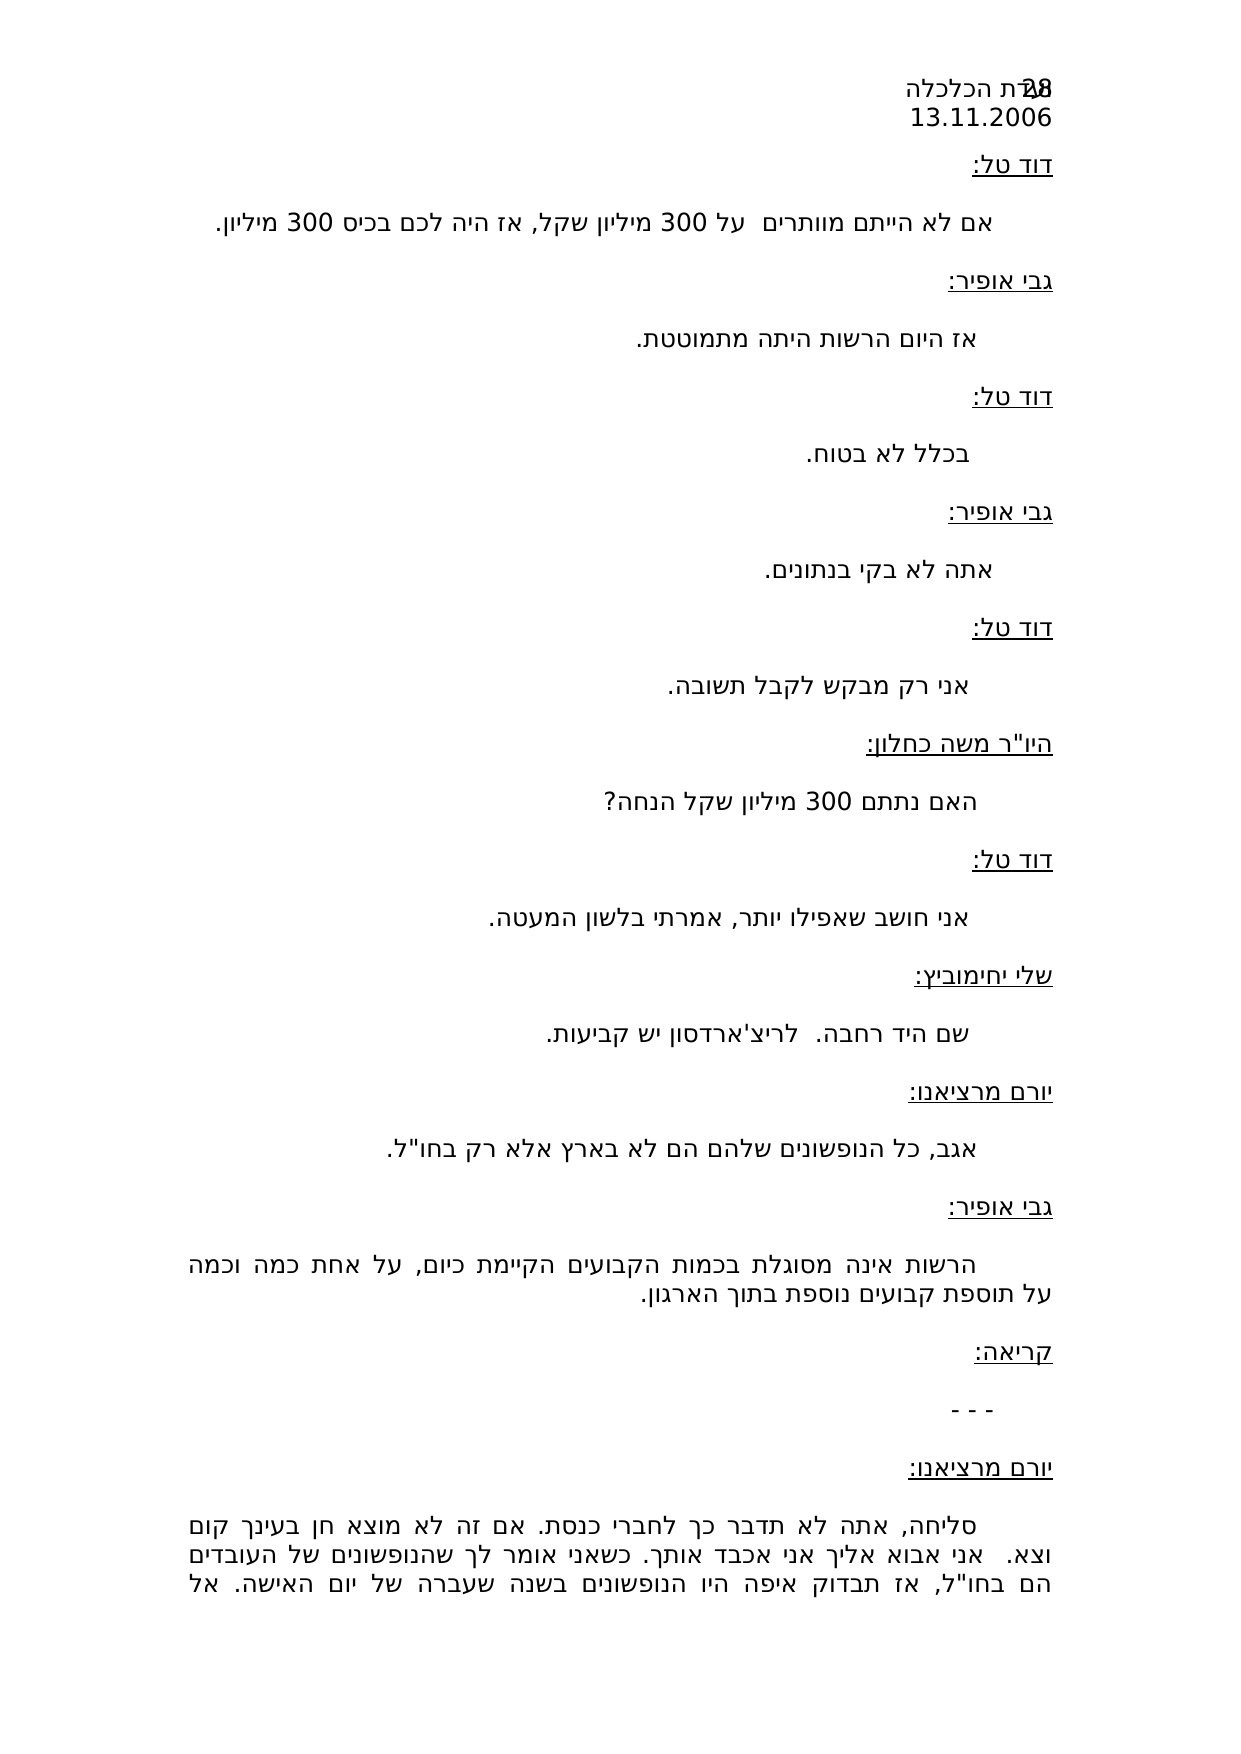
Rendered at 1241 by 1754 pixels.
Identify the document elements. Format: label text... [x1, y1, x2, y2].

text קריאה: [187, 1337, 1053, 1367]
text בכלל לא בטוח. [187, 439, 1053, 469]
text דוד טל: [187, 845, 1053, 874]
text האם נתתם 300 מיליון שקל הנחה? [187, 787, 1053, 816]
text גבי אופיר: [187, 266, 1053, 295]
text דוד טל: [187, 613, 1053, 642]
subtitle שלי יחימוביץ: [187, 961, 1053, 990]
text אם לא הייתם מוותרים על 300 מיליון שקל, אז היה לכם בכיס 300 מיליון. [187, 208, 1053, 237]
text גבי אופיר: [187, 497, 1053, 527]
text דוד טל: [187, 382, 1053, 411]
text שם היד רחבה. לריצ'ארדסון יש קביעות. [187, 1019, 1053, 1048]
text אתה לא בקי בנתונים. [187, 555, 1053, 584]
text אגב, כל הנופשונים שלהם הם לא בארץ אלא רק בחו"ל. [187, 1134, 1053, 1164]
text אני רק מבקש לקבל תשובה. [187, 671, 1053, 700]
text היו"ר משה כחלון: [187, 729, 1053, 758]
text הרשות אינה מסוגלת בכמות הקבועים הקיימת כיום, על אחת כמה וכמה על תוספת קבועים נוספת בתוך הארגון. [187, 1250, 1053, 1309]
text אז היום הרשות היתה מתמוטטת. [187, 324, 1053, 353]
text אני חושב שאפילו יותר, אמרתי בלשון המעטה. [187, 903, 1053, 932]
text - - - [187, 1395, 1053, 1424]
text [187, 1511, 1053, 1599]
text יורם מרציאנו: [187, 1453, 1053, 1482]
text גבי אופיר: [187, 1192, 1053, 1222]
text דוד טל: [187, 150, 1053, 179]
text יורם מרציאנו: [187, 1077, 1053, 1106]
